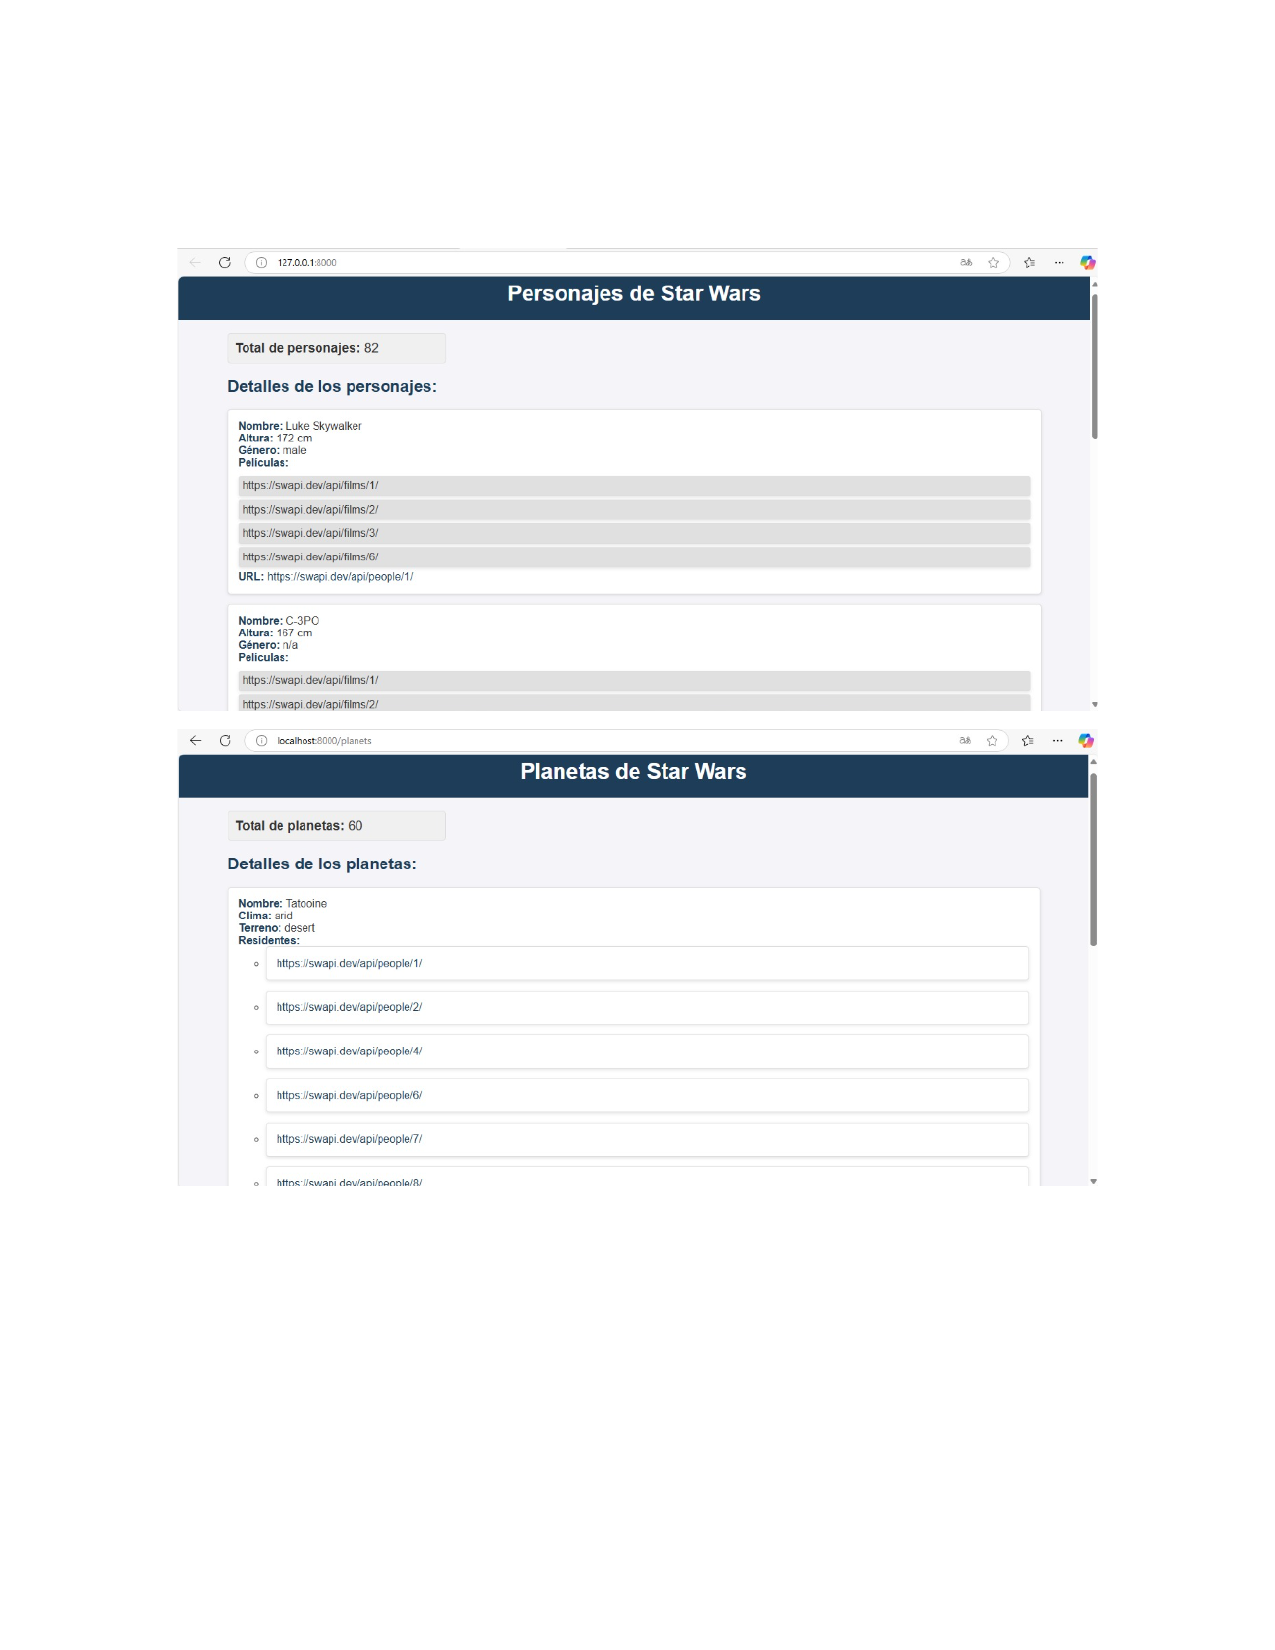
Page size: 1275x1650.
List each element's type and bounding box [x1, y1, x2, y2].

picture [177, 729, 1098, 1186]
picture [177, 248, 1098, 711]
